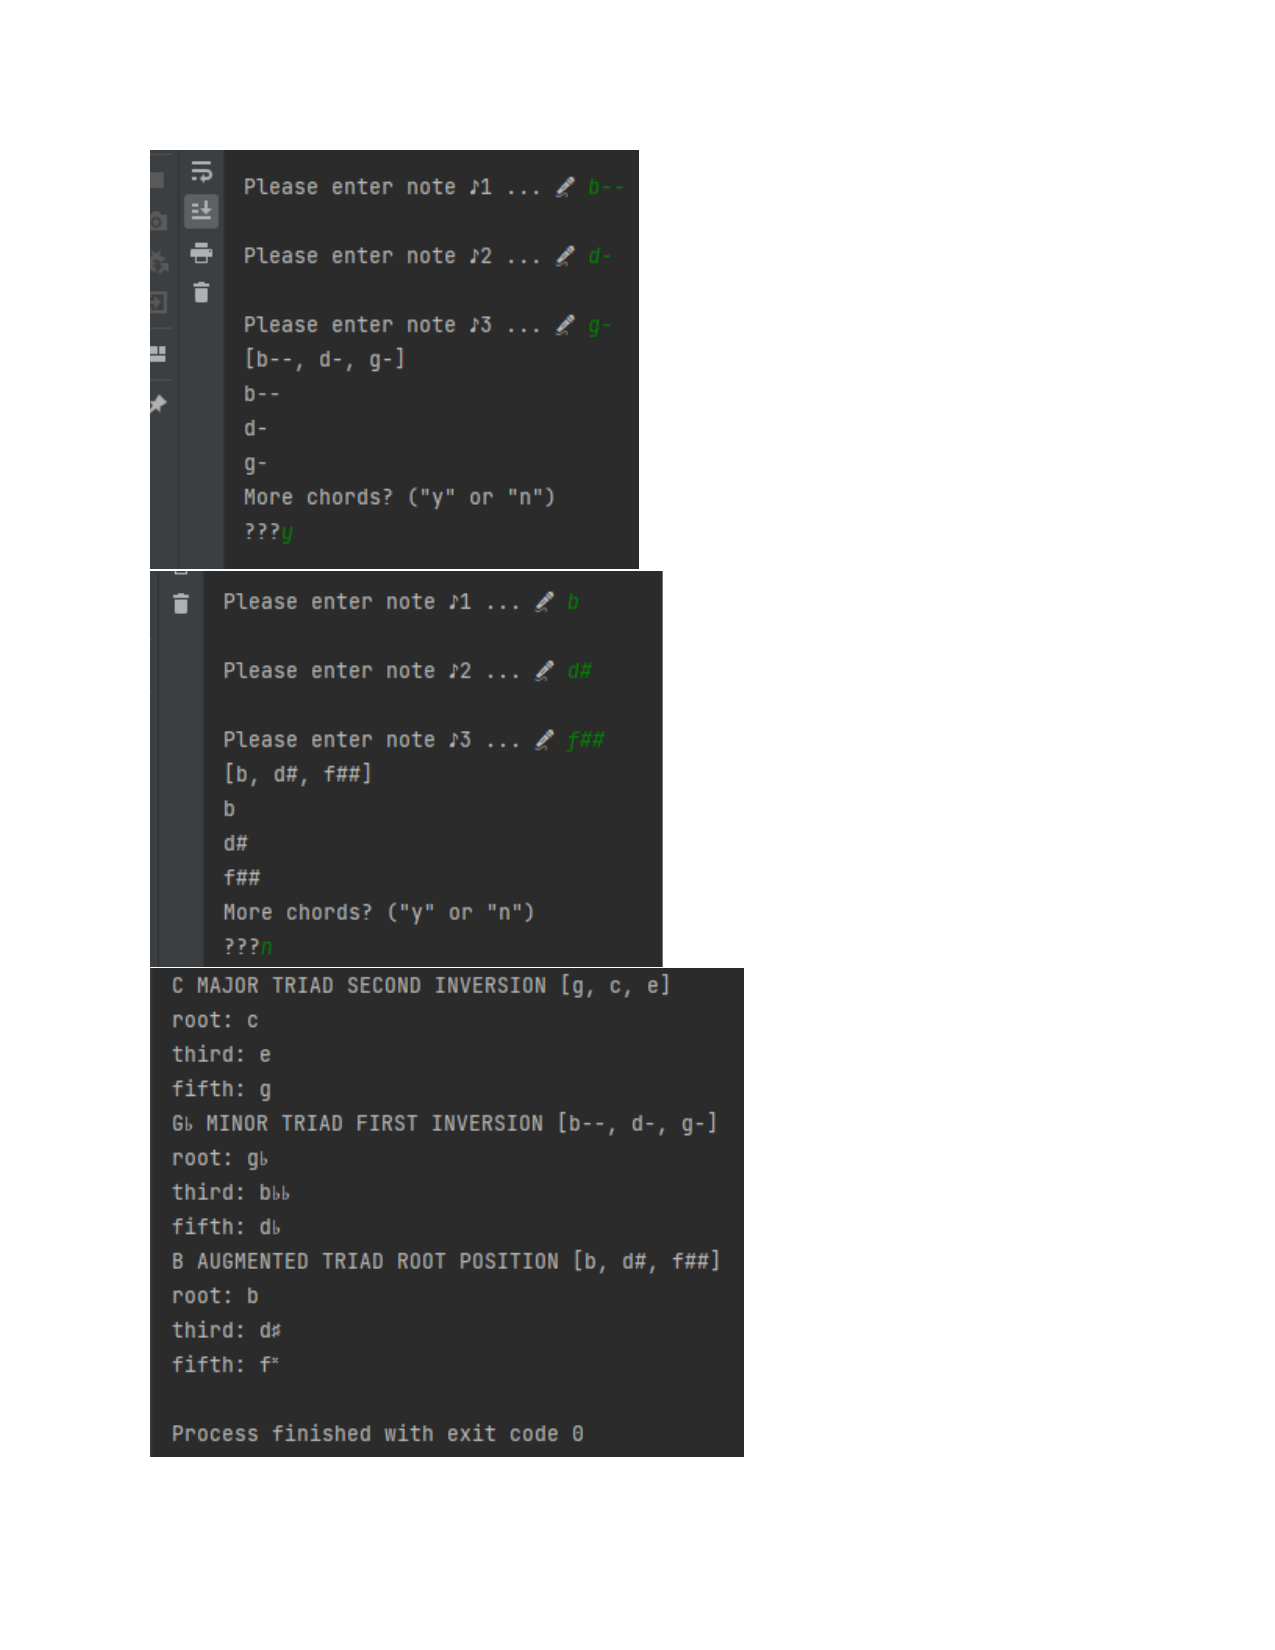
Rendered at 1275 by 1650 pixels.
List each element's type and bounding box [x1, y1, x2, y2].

picture [150, 968, 744, 1457]
picture [150, 150, 639, 569]
picture [150, 571, 663, 967]
